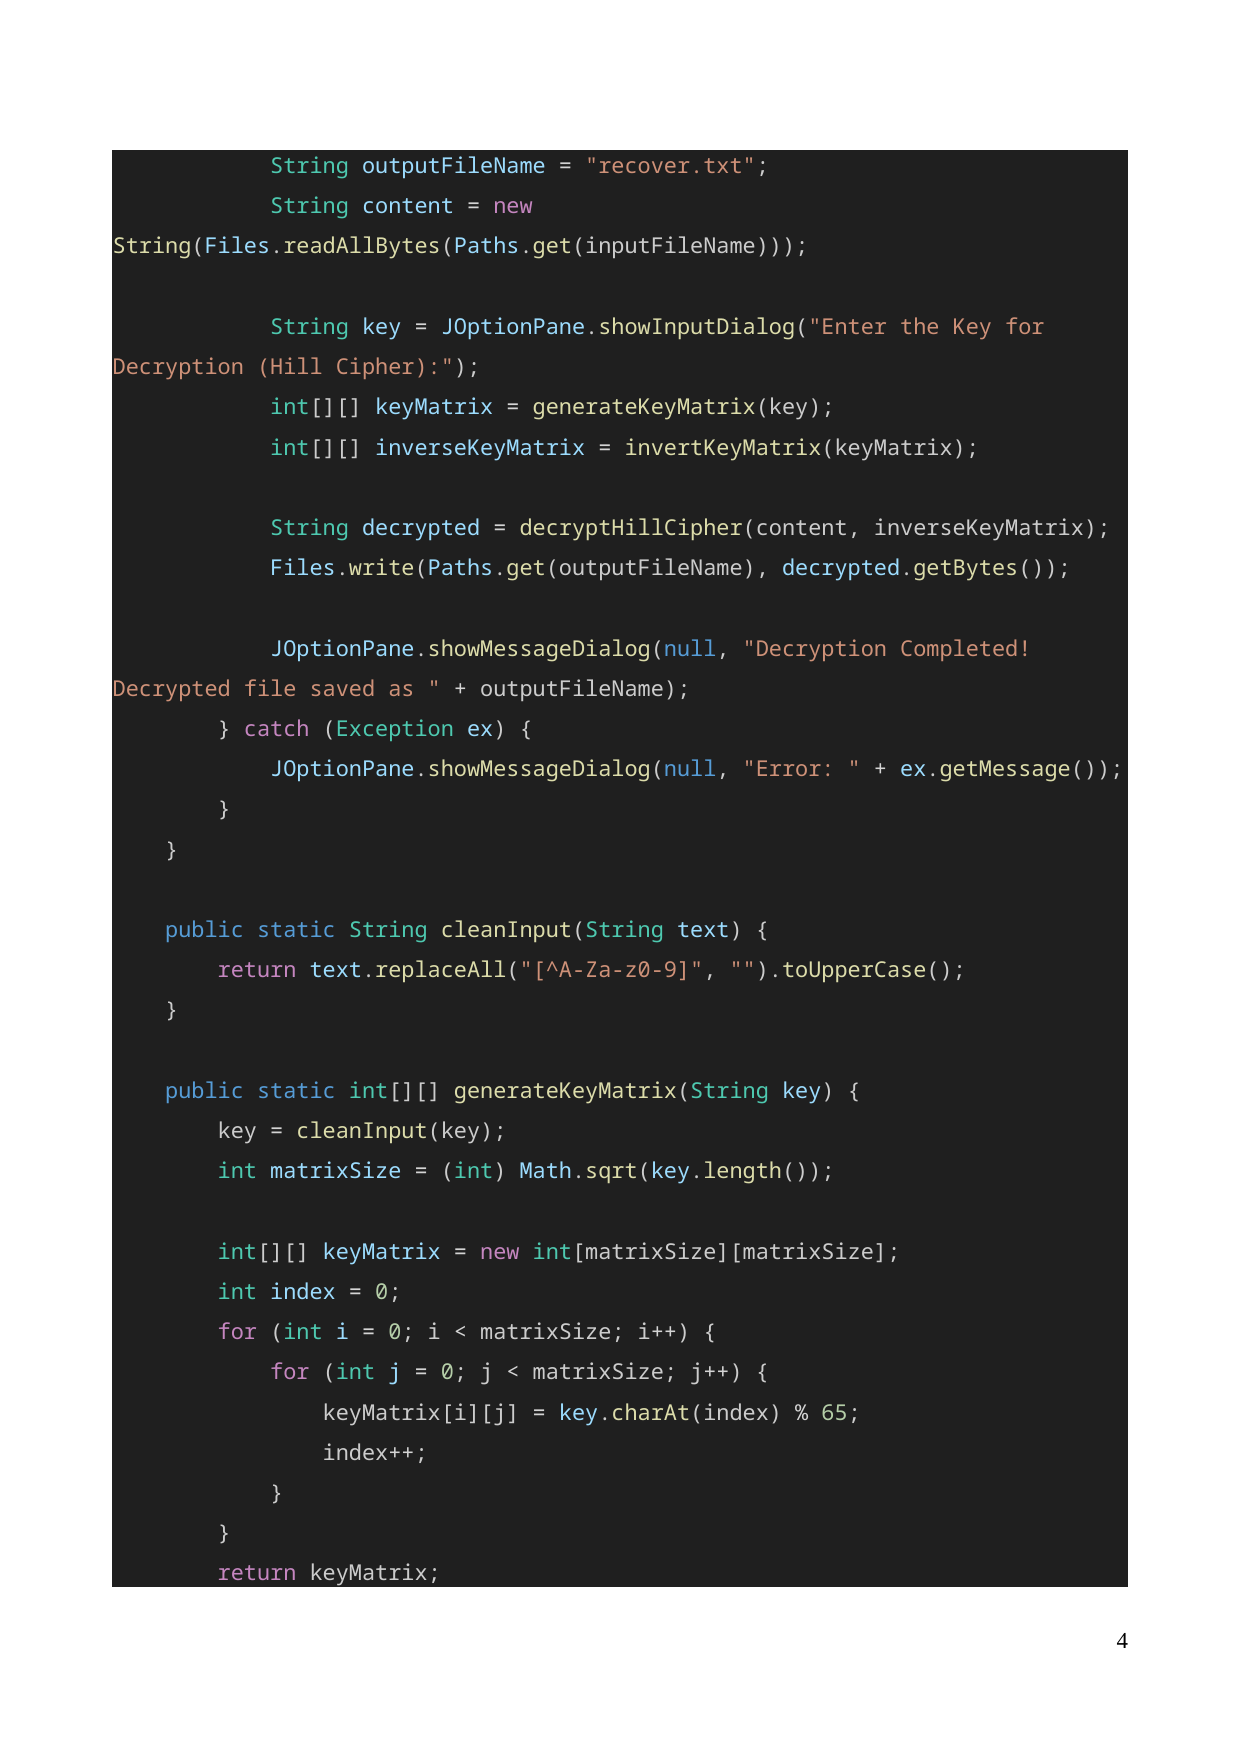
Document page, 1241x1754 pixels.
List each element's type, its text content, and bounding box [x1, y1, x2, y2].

text } catch (Exception ex) { [112, 713, 1128, 743]
text int index = 0; [112, 1276, 1128, 1306]
text public static String cleanInput(String text) { [112, 914, 1128, 944]
text } [112, 793, 1128, 823]
text JOptionPane.showMessageDialog(null, "Error: " + ex.getMessage()); [112, 753, 1128, 783]
text String decrypted = decryptHillCipher(content, inverseKeyMatrix); [112, 512, 1128, 542]
text } [112, 994, 1128, 1024]
text String content = new String(Files.readAllBytes(Paths.get(inputFileName))); [112, 190, 1128, 260]
text return text.replaceAll("[^A-Za-z0-9]", "").toUpperCase(); [112, 954, 1128, 984]
text index++; [112, 1437, 1128, 1466]
text int[][] keyMatrix = new int[matrixSize][matrixSize]; [112, 1236, 1128, 1265]
text JOptionPane.showMessageDialog(null, "Decryption Completed! Decrypted file saved as " + outputFileName); [112, 632, 1128, 702]
text for (int j = 0; j < matrixSize; j++) { [112, 1356, 1128, 1386]
text key = cleanInput(key); [112, 1115, 1128, 1145]
text } [112, 1517, 1128, 1547]
text int[][] inverseKeyMatrix = invertKeyMatrix(keyMatrix); [112, 431, 1128, 461]
text return keyMatrix; [112, 1557, 1128, 1587]
text } [112, 1477, 1128, 1507]
text } [112, 833, 1128, 863]
text public static int[][] generateKeyMatrix(String key) { [112, 1075, 1128, 1104]
text String key = JOptionPane.showInputDialog("Enter the Key for Decryption (Hill Cipher):"); [112, 311, 1128, 381]
text int matrixSize = (int) Math.sqrt(key.length()); [112, 1155, 1128, 1185]
text String outputFileName = "recover.txt"; [112, 150, 1128, 180]
text int[][] keyMatrix = generateKeyMatrix(key); [112, 391, 1128, 421]
text Files.write(Paths.get(outputFileName), decrypted.getBytes()); [112, 552, 1128, 582]
text keyMatrix[i][j] = key.charAt(index) % 65; [112, 1396, 1128, 1426]
text for (int i = 0; i < matrixSize; i++) { [112, 1316, 1128, 1346]
